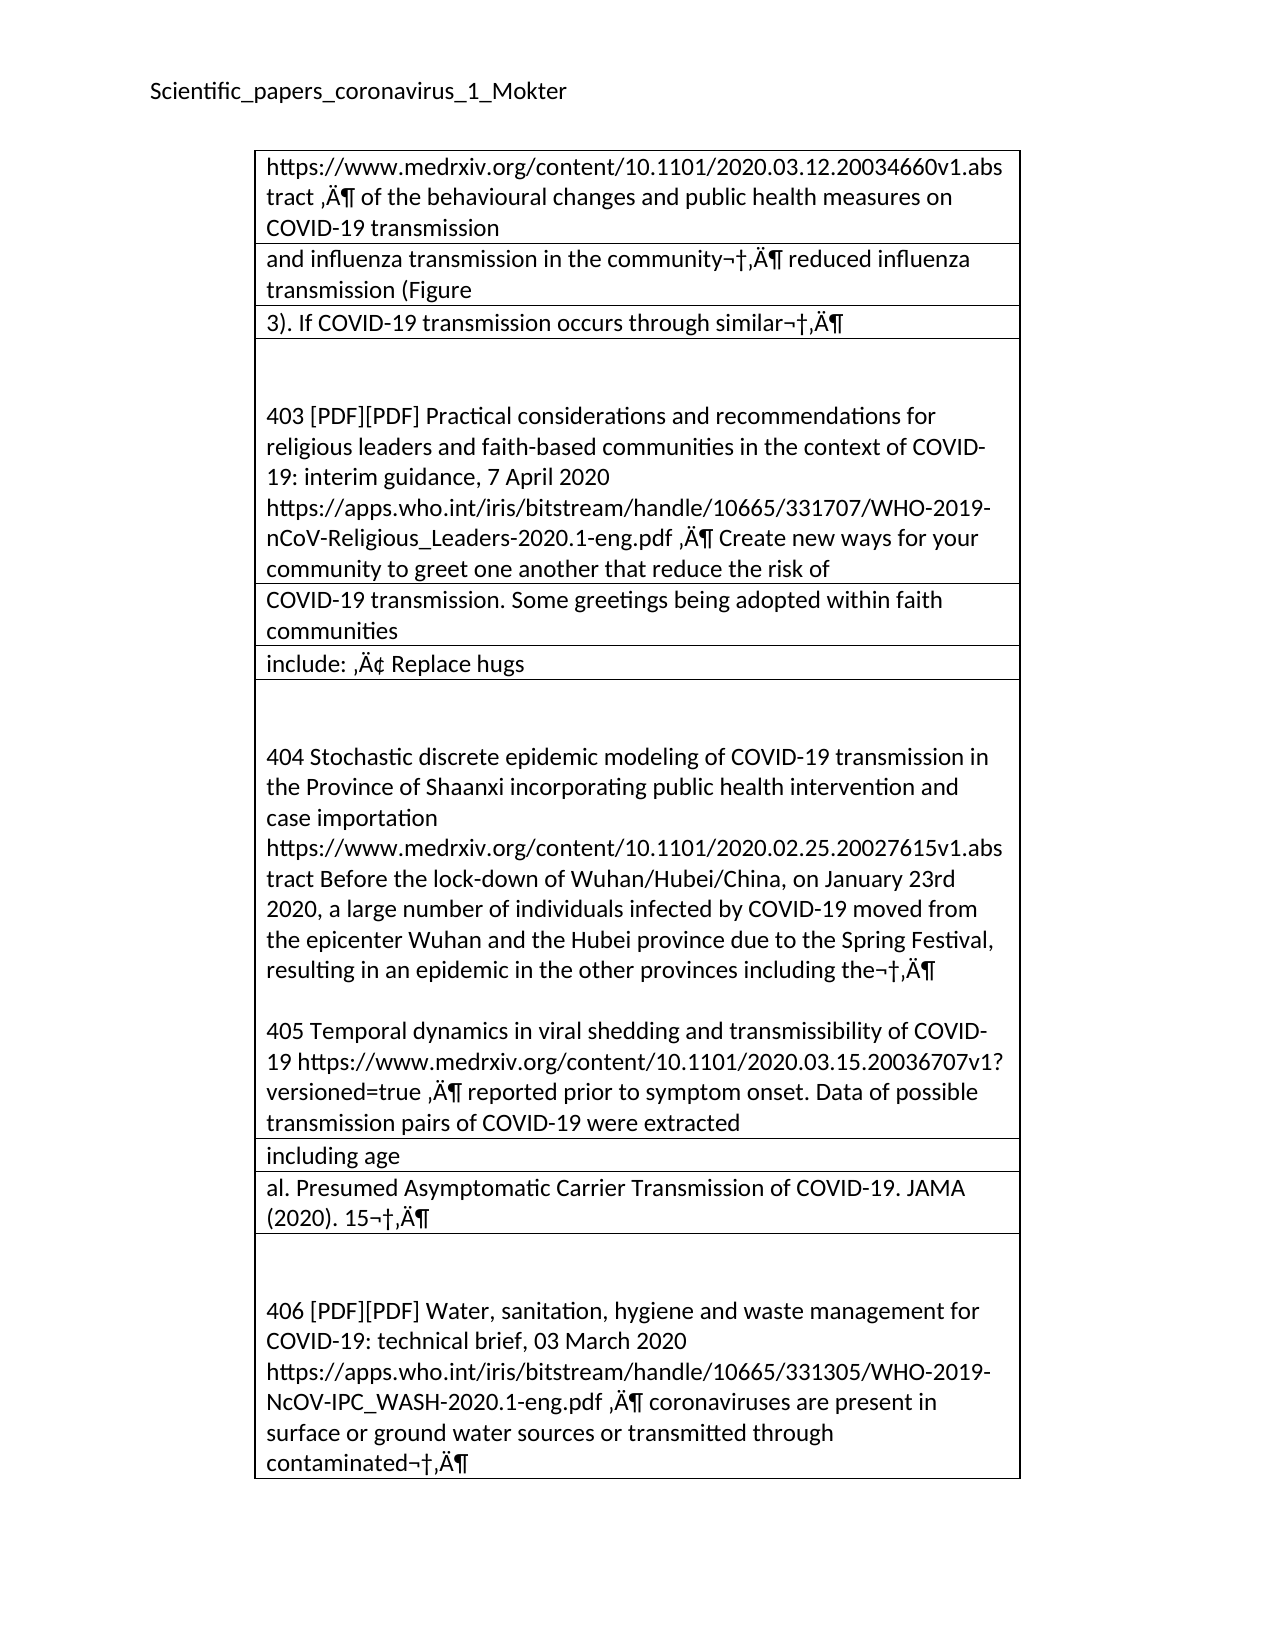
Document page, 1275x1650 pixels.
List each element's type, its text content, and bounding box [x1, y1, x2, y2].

table_cell and influenza transmission in the community¬†‚Ä¶ reduced influenza transmission (Figure [256, 244, 1019, 305]
table_cell COVID-19 transmission. Some greetings being adopted within faith communities [256, 584, 1019, 645]
table_cell include: ‚Ä¢ Replace hugs [256, 646, 1019, 679]
table_cell 403 [PDF][PDF] Practical considerations and recommendations for religious leaders and faith-based communities in the context of COVID-19: interim guidance, 7 April 2020 https://apps.who.int/iris/bitstream/handle/10665/331707/WHO-2019-nCoV-Religious_Leaders-2020.1-eng.pdf ‚Ä¶ Create new ways for your community to greet one another that reduce the risk of [256, 339, 1019, 583]
table_cell al. Presumed Asymptomatic Carrier Transmission of COVID-19. JAMA (2020). 15¬†‚Ä¶ [256, 1172, 1019, 1233]
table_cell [256, 151, 1019, 243]
table_cell 406 [PDF][PDF] Water, sanitation, hygiene and waste management for COVID-19: technical brief, 03 March 2020 https://apps.who.int/iris/bitstream/handle/10665/331305/WHO-2019-NcOV-IPC_WASH-2020.1-eng.pdf ‚Ä¶ coronaviruses are present in surface or ground water sources or transmitted through contaminated¬†‚Ä¶ [256, 1234, 1019, 1478]
table_cell 404 Stochastic discrete epidemic modeling of COVID-19 transmission in the Province of Shaanxi incorporating public health intervention and case importation https://www.medrxiv.org/content/10.1101/2020.02.25.20027615v1.abstract Before the lock-down of Wuhan/Hubei/China, on January 23rd 2020, a large number of individuals infected by COVID-19 moved from the epicenter Wuhan and the Hubei province due to the Spring Festival, resulting in an epidemic in the other provinces including the¬†‚Ä¶ 405 Temporal dynamics in viral shedding and transmissibility of COVID-19 https://www.medrxiv.org/content/10.1101/2020.03.15.20036707v1?versioned=true ‚Ä¶ reported prior to symptom onset. Data of possible transmission pairs of COVID-19 were extracted [256, 680, 1019, 1137]
table_cell 3). If COVID-19 transmission occurs through similar¬†‚Ä¶ [256, 306, 1019, 338]
table_cell including age [256, 1139, 1019, 1171]
